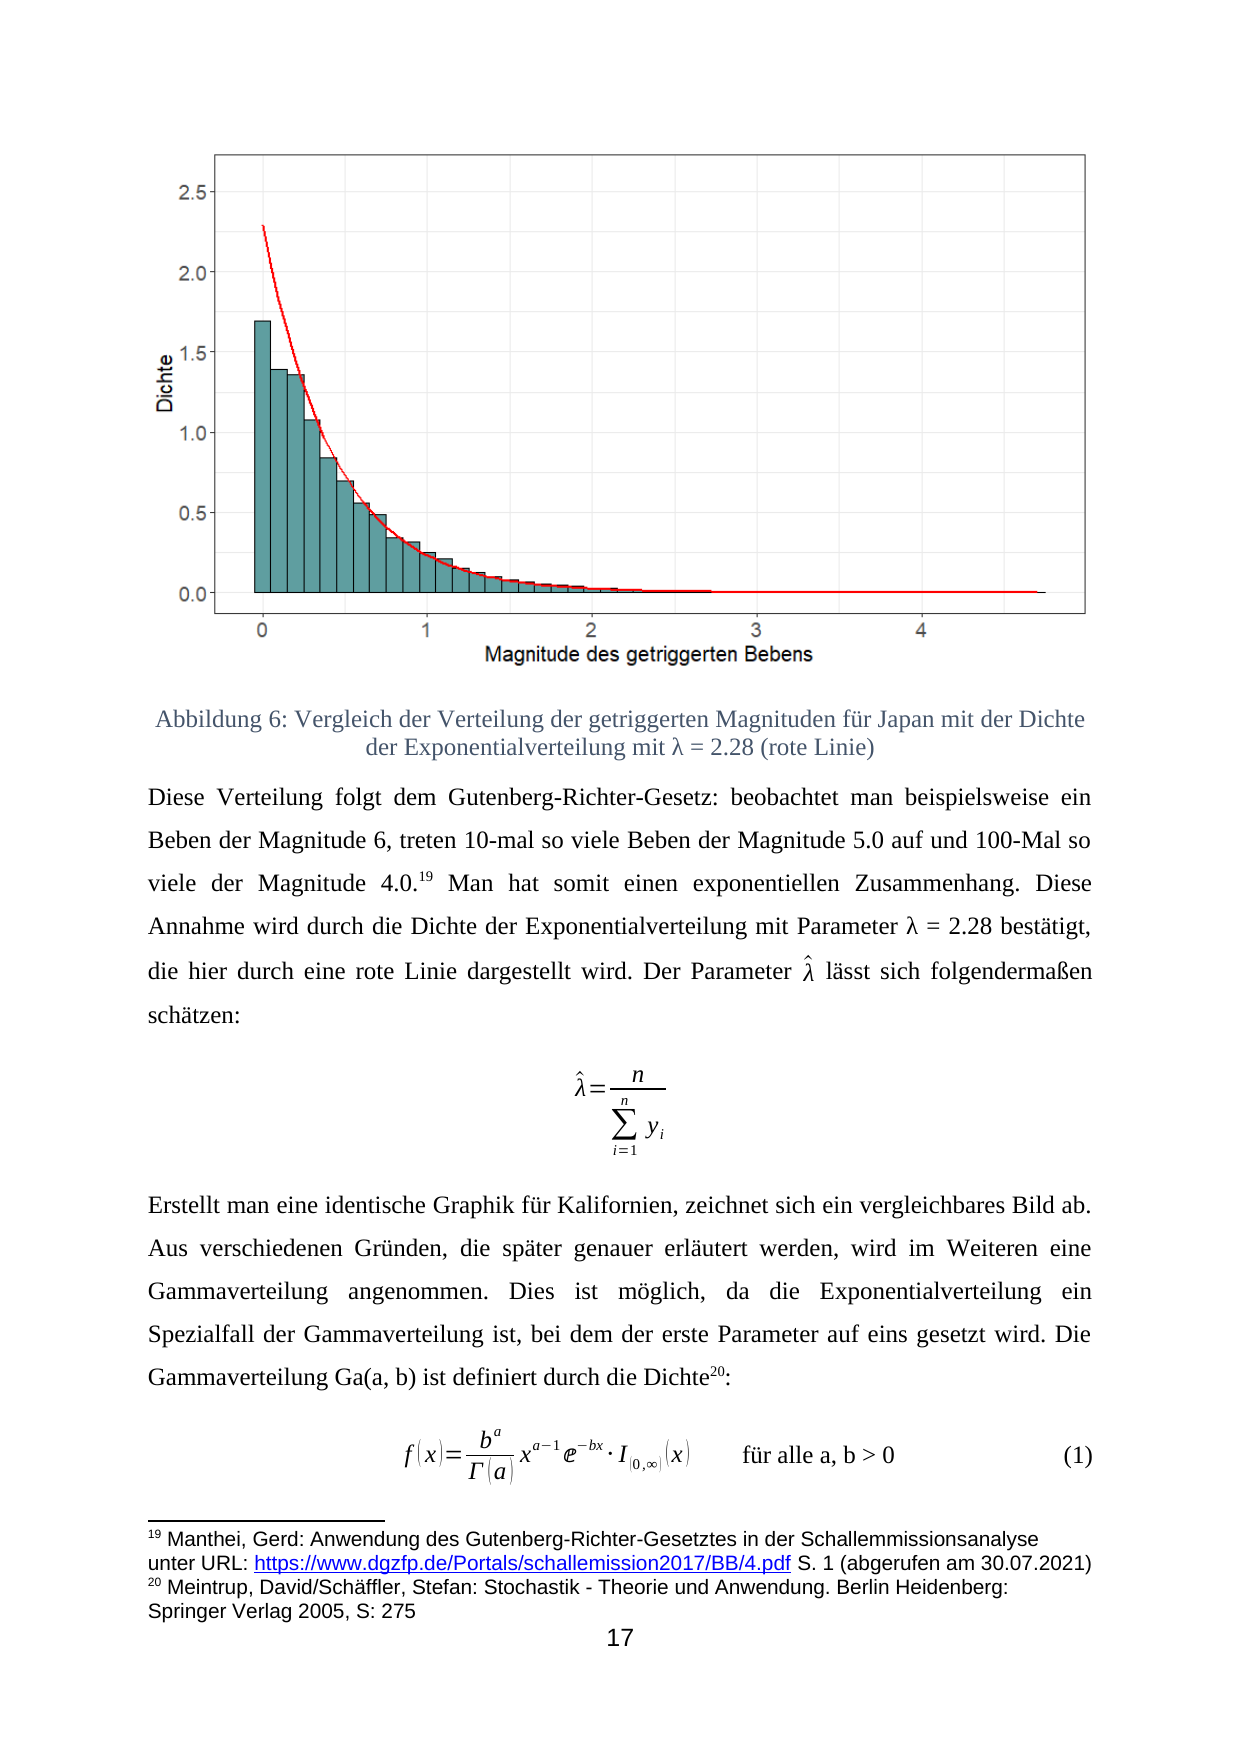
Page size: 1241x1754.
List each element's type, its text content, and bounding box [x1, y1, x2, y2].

text Erstellt man eine identische Graphik für Kalifornien, zeichnet sich ein vergleichbares Bild ab. Aus verschiedenen Gründen, die später genauer erläutert werden, wird im Weiteren eine Gammaverteilung angenommen. Dies ist möglich, da die Exponentialverteilung ein Spezialfall der Gammaverteilung ist, bei dem der erste Parameter auf eins gesetzt wird. Die Gammaverteilung Ga(a, b) ist definiert durch die Dichte: [148, 1190, 1093, 1391]
text für alle a, b > 0 (1) [148, 1422, 1093, 1488]
text Diese Verteilung folgt dem Gutenberg-Richter-Gesetz: beobachtet man beispielsweise ein Beben der Magnitude 6, treten 10-mal so viele Beben der Magnitude 5.0 auf und 100-Mal so viele der Magnitude 4.0. Man hat somit einen exponentiellen Zusammenhang. Diese Annahme wird durch die Dichte der Exponentialverteilung mit Parameter λ = 2.28 bestätigt, die hier durch eine rote Linie dargestellt wird. Der Parameter lässt sich folgendermaßen schätzen: [148, 782, 1093, 1029]
picture [147, 147, 1093, 673]
text Abbildung 6: Vergleich der Verteilung der getriggerten Magnituden für Japan mit der Dichte der Exponentialverteilung mit λ = 2.28 (rote Linie) [148, 704, 1093, 761]
